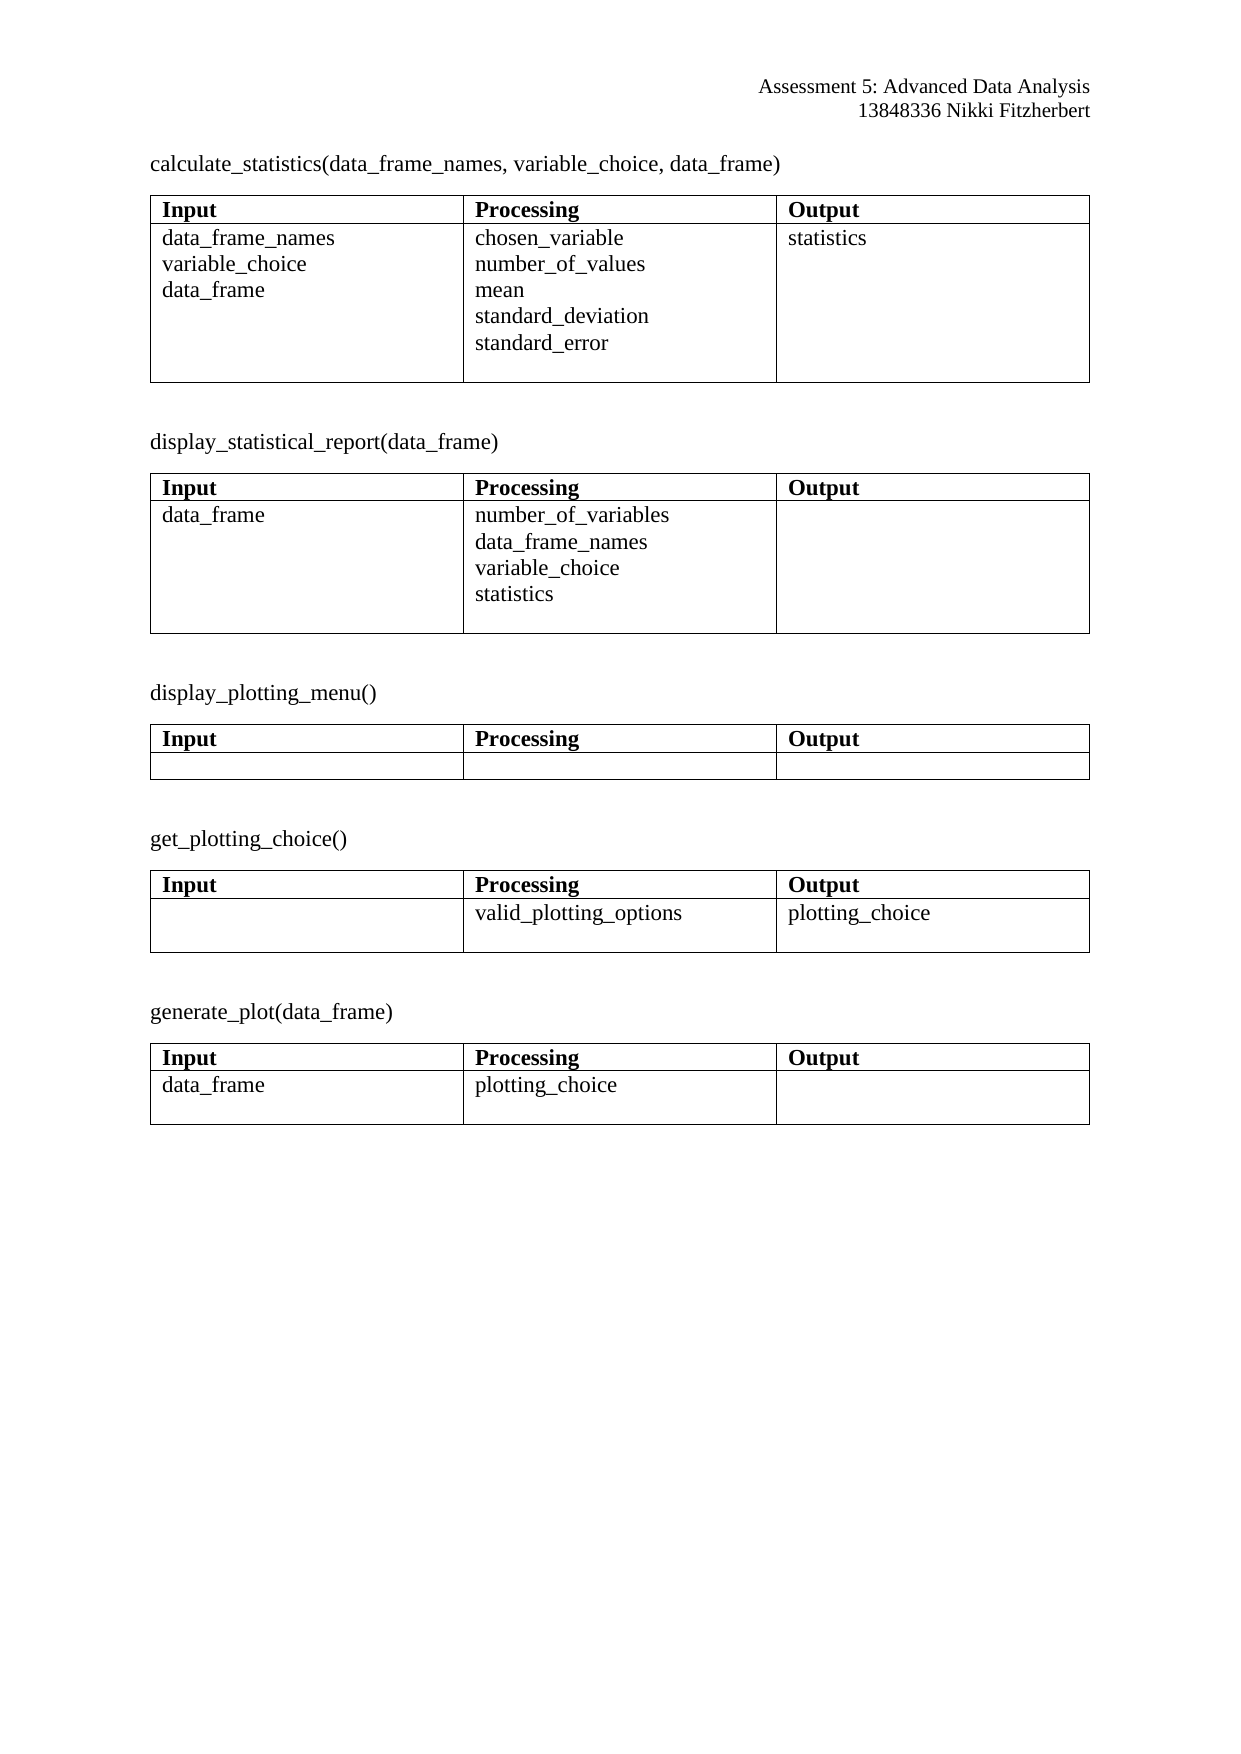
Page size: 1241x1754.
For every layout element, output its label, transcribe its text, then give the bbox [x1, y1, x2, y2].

table_cell [777, 753, 1089, 779]
table_cell [151, 899, 463, 952]
table_header Input [151, 196, 463, 222]
text generate_plot(data_frame) [150, 998, 1090, 1024]
table_cell [777, 1071, 1089, 1124]
table_cell data_frame [151, 501, 463, 633]
text calculate_statistics(data_frame_names, variable_choice, data_frame) [150, 150, 1090, 176]
table_header Output [777, 871, 1089, 898]
table_cell data_frame [151, 1071, 463, 1124]
table_header Input [151, 474, 463, 500]
table_header Processing [464, 196, 776, 222]
table_header Output [777, 1044, 1089, 1070]
text get_plotting_choice() [150, 825, 1090, 852]
table_cell [464, 753, 776, 779]
table_cell chosen_variable number_of_values mean standard_deviation standard_error [464, 224, 776, 382]
text display_plotting_menu() [150, 679, 1090, 706]
table_header Input [151, 871, 463, 898]
table_cell [777, 501, 1089, 633]
table_cell valid_plotting_options [464, 899, 776, 952]
table_header Input [151, 1044, 463, 1070]
table_header Processing [464, 725, 776, 752]
table_cell plotting_choice [777, 899, 1089, 952]
table_header Processing [464, 871, 776, 898]
table_header Processing [464, 474, 776, 500]
table_header Input [151, 725, 463, 752]
text display_statistical_report(data_frame) [150, 428, 1090, 454]
table_header Processing [464, 1044, 776, 1070]
table_cell [151, 753, 463, 779]
table_header Output [777, 196, 1089, 222]
table_cell number_of_variables data_frame_names variable_choice statistics [464, 501, 776, 633]
table_header Output [777, 474, 1089, 500]
table_header Output [777, 725, 1089, 752]
table_cell plotting_choice [464, 1071, 776, 1124]
table_cell statistics [777, 224, 1089, 382]
table_cell data_frame_names variable_choice data_frame [151, 224, 463, 382]
